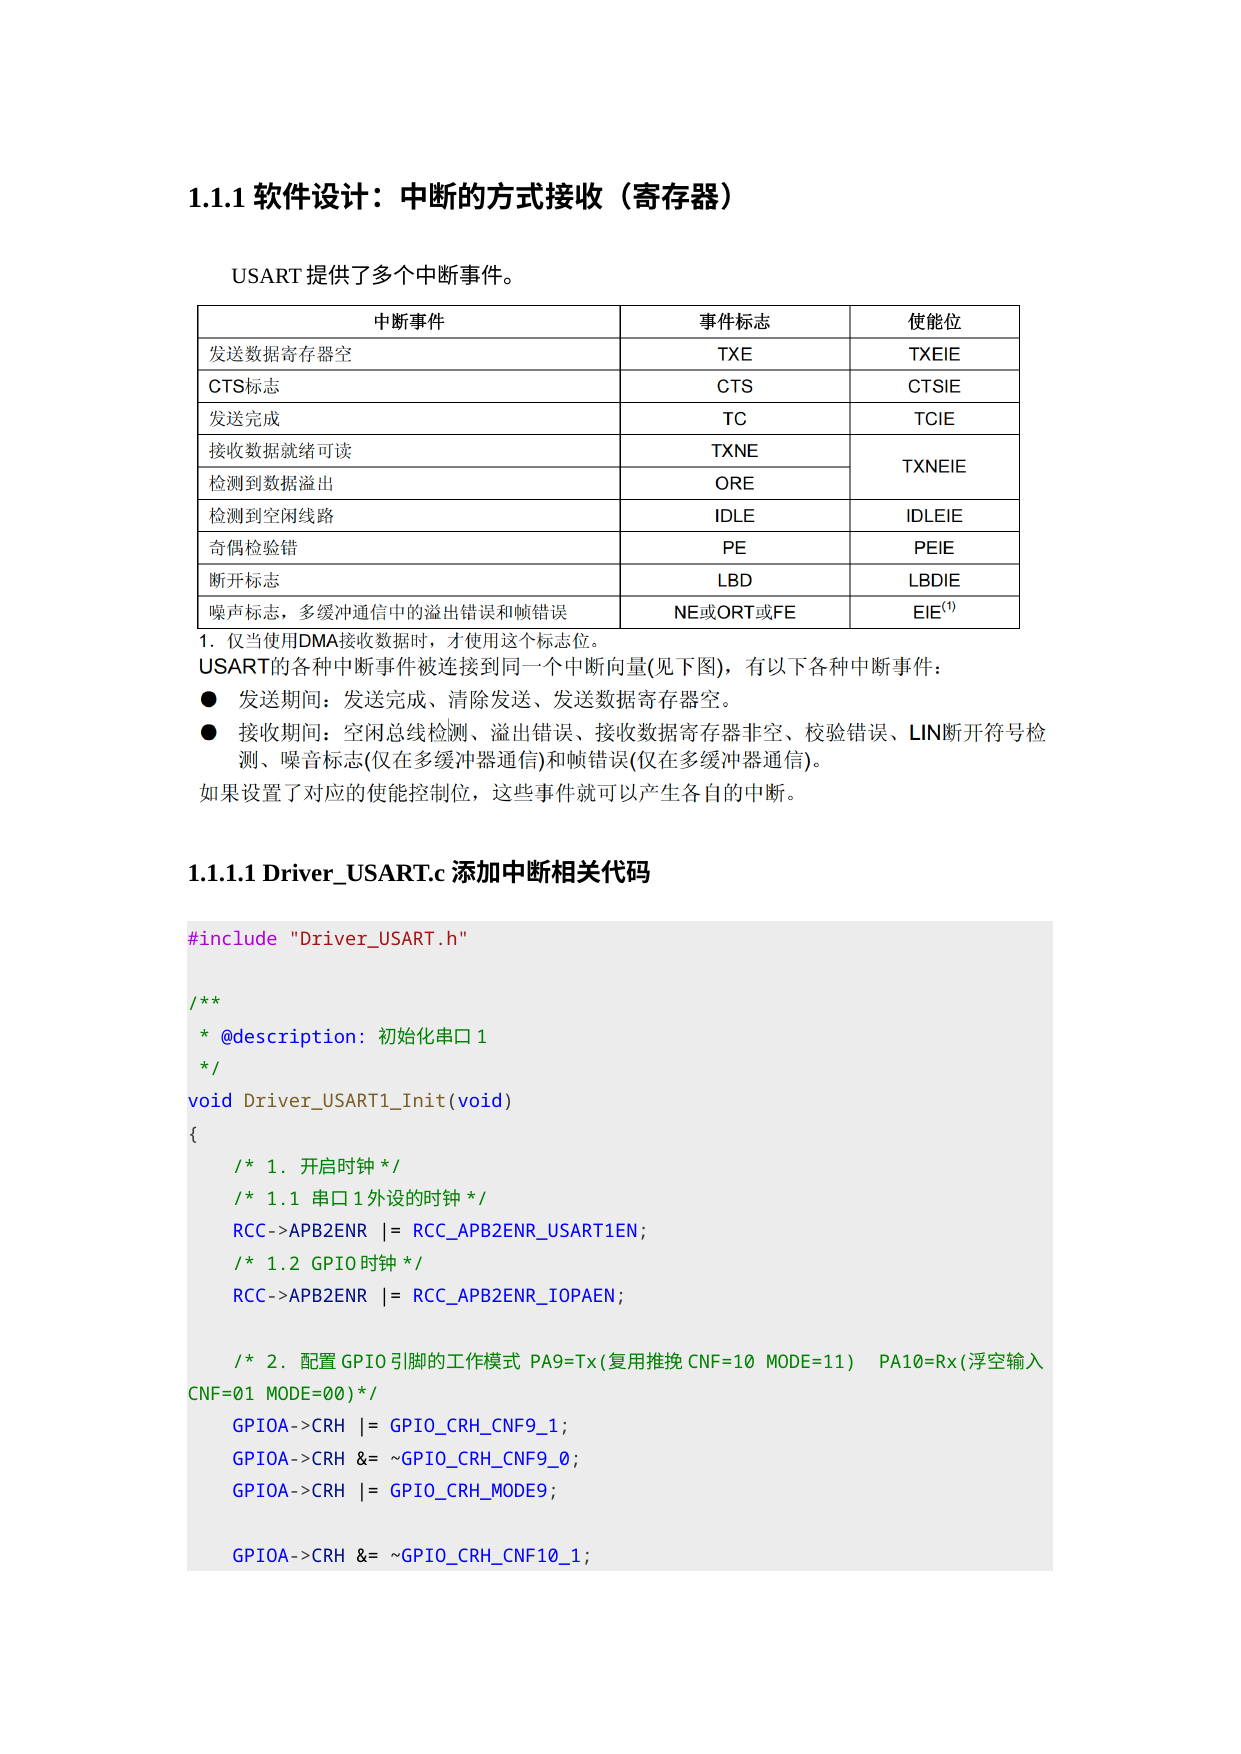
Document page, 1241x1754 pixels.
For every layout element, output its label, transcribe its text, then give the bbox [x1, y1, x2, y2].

picture [187, 305, 1053, 812]
text /* 2. 配置GPIO引脚的工作模式 PA9=Tx(复用推挽 CNF=10 MODE=11) PA10=Rx(浮空输入 CNF=01 MODE=00)*/ [187, 1344, 1053, 1409]
text GPIOA->CRH &= ~GPIO_CRH_CNF10_1; [187, 1539, 1053, 1571]
text RCC->APB2ENR |= RCC_APB2ENR_USART1EN; [187, 1214, 1053, 1246]
text Driver_USART.c 添加中断相关代码 [187, 838, 1053, 903]
text */ [187, 1051, 1053, 1084]
text { [187, 1116, 1053, 1149]
text RCC->APB2ENR |= RCC_APB2ENR_IOPAEN; [187, 1279, 1053, 1311]
text /* 1. 开启时钟 */ [187, 1149, 1053, 1181]
text /* 1.1 串口1外设的时钟 */ [187, 1181, 1053, 1214]
text void Driver_USART1_Init(void) [187, 1084, 1053, 1116]
text * @description: 初始化串口1 [187, 1019, 1053, 1051]
text /* 1.2 GPIO时钟 */ [187, 1246, 1053, 1279]
text GPIOA->CRH &= ~GPIO_CRH_CNF9_0; [187, 1441, 1053, 1474]
text GPIOA->CRH |= GPIO_CRH_MODE9; [187, 1474, 1053, 1506]
text 软件设计：中断的方式接收（寄存器） [187, 162, 1053, 227]
text /** [187, 986, 1053, 1019]
text USART提供了多个中断事件。 [187, 257, 1053, 290]
text #include "Driver_USART.h" [187, 921, 1053, 954]
text GPIOA->CRH |= GPIO_CRH_CNF9_1; [187, 1409, 1053, 1441]
